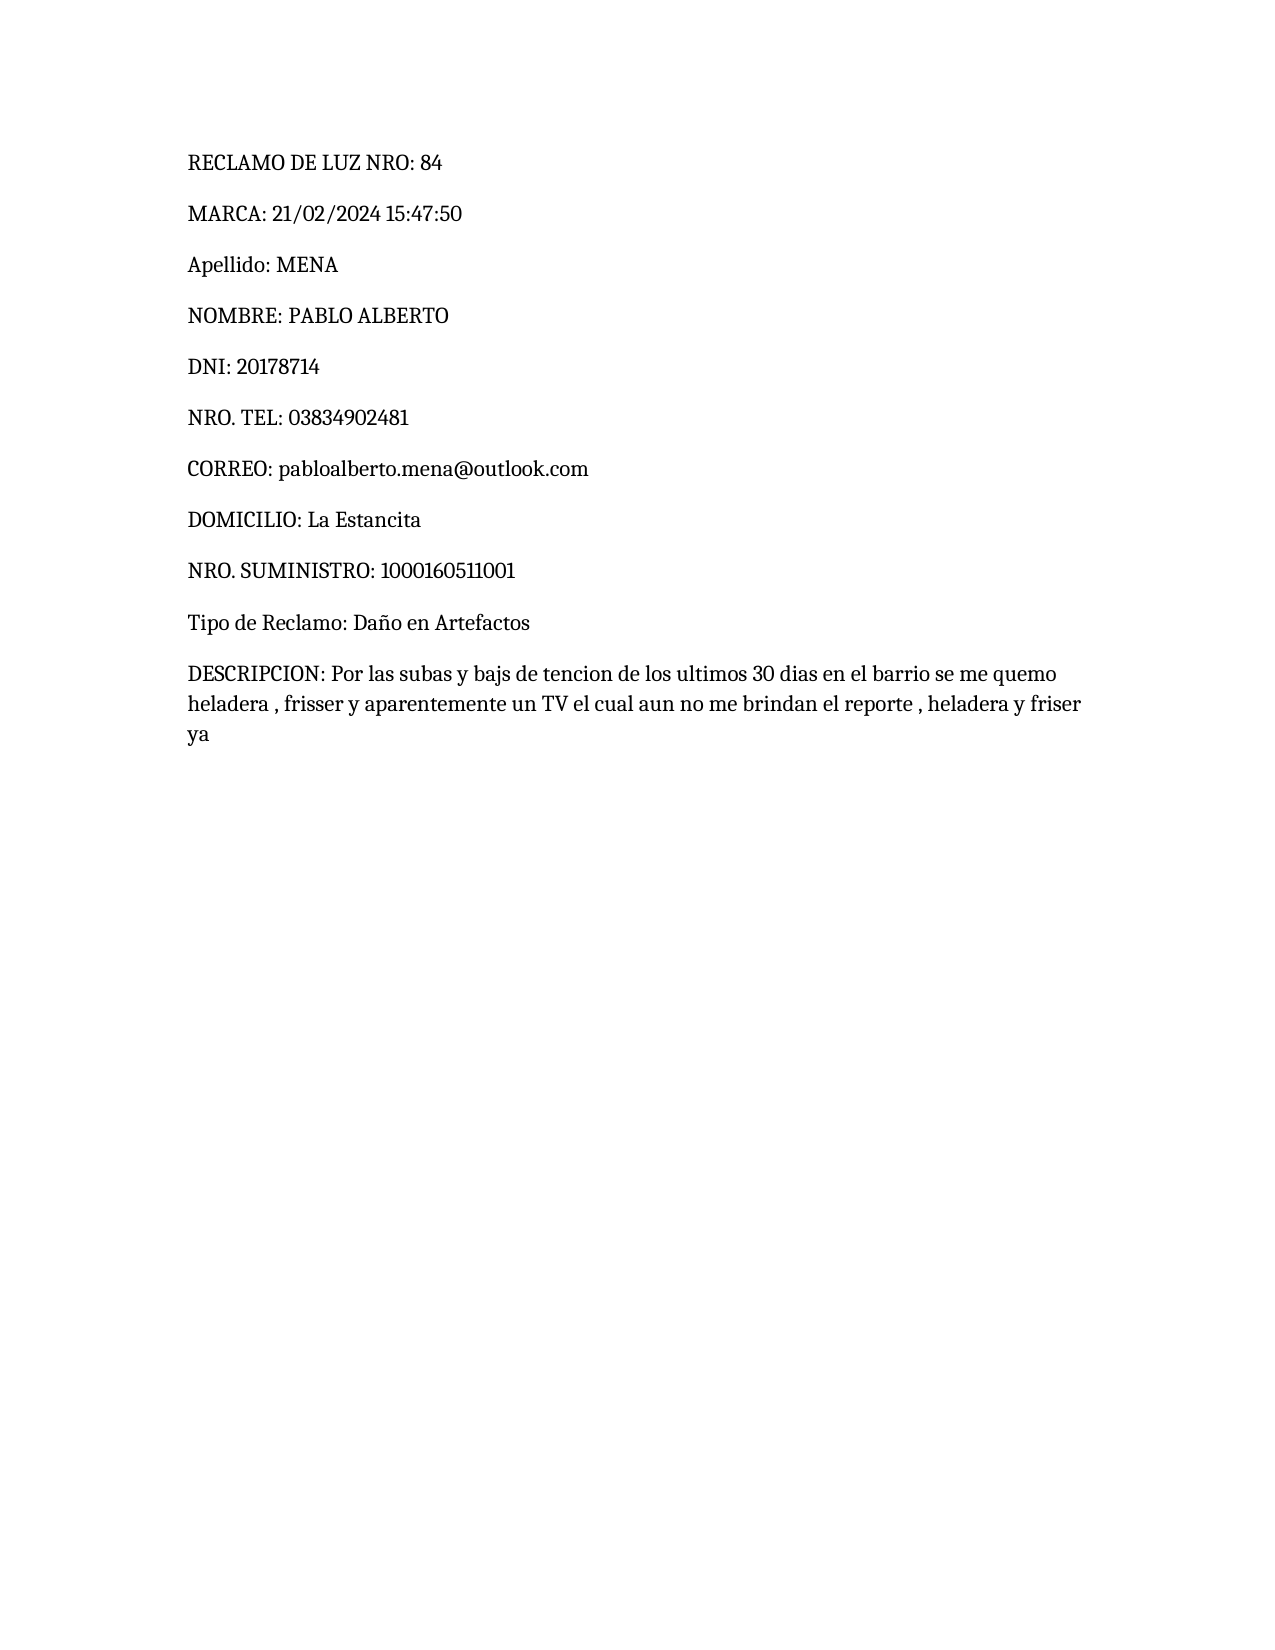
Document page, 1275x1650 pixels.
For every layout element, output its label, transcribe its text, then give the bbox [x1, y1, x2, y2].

text MARCA: 21/02/2024 15:47:50 [187, 201, 1087, 227]
text Tipo de Reclamo: Daño en Artefactos [187, 609, 1087, 636]
text DESCRIPCION: Por las subas y bajs de tencion de los ultimos 30 dias en el barrio se me quemo heladera , frisser y aparentemente un TV el cual aun no me brindan el reporte , heladera y friser ya [187, 660, 1087, 747]
text DOMICILIO: La Estancita [187, 507, 1087, 534]
text DNI: 20178714 [187, 354, 1087, 381]
text RECLAMO DE LUZ NRO: 84 [187, 150, 1087, 176]
text NRO. SUMINISTRO: 1000160511001 [187, 558, 1087, 585]
text NRO. TEL: 03834902481 [187, 405, 1087, 432]
text NOMBRE: PABLO ALBERTO [187, 303, 1087, 329]
text Apellido: MENA [187, 252, 1087, 278]
text CORREO: pabloalberto.mena@outlook.com [187, 456, 1087, 483]
